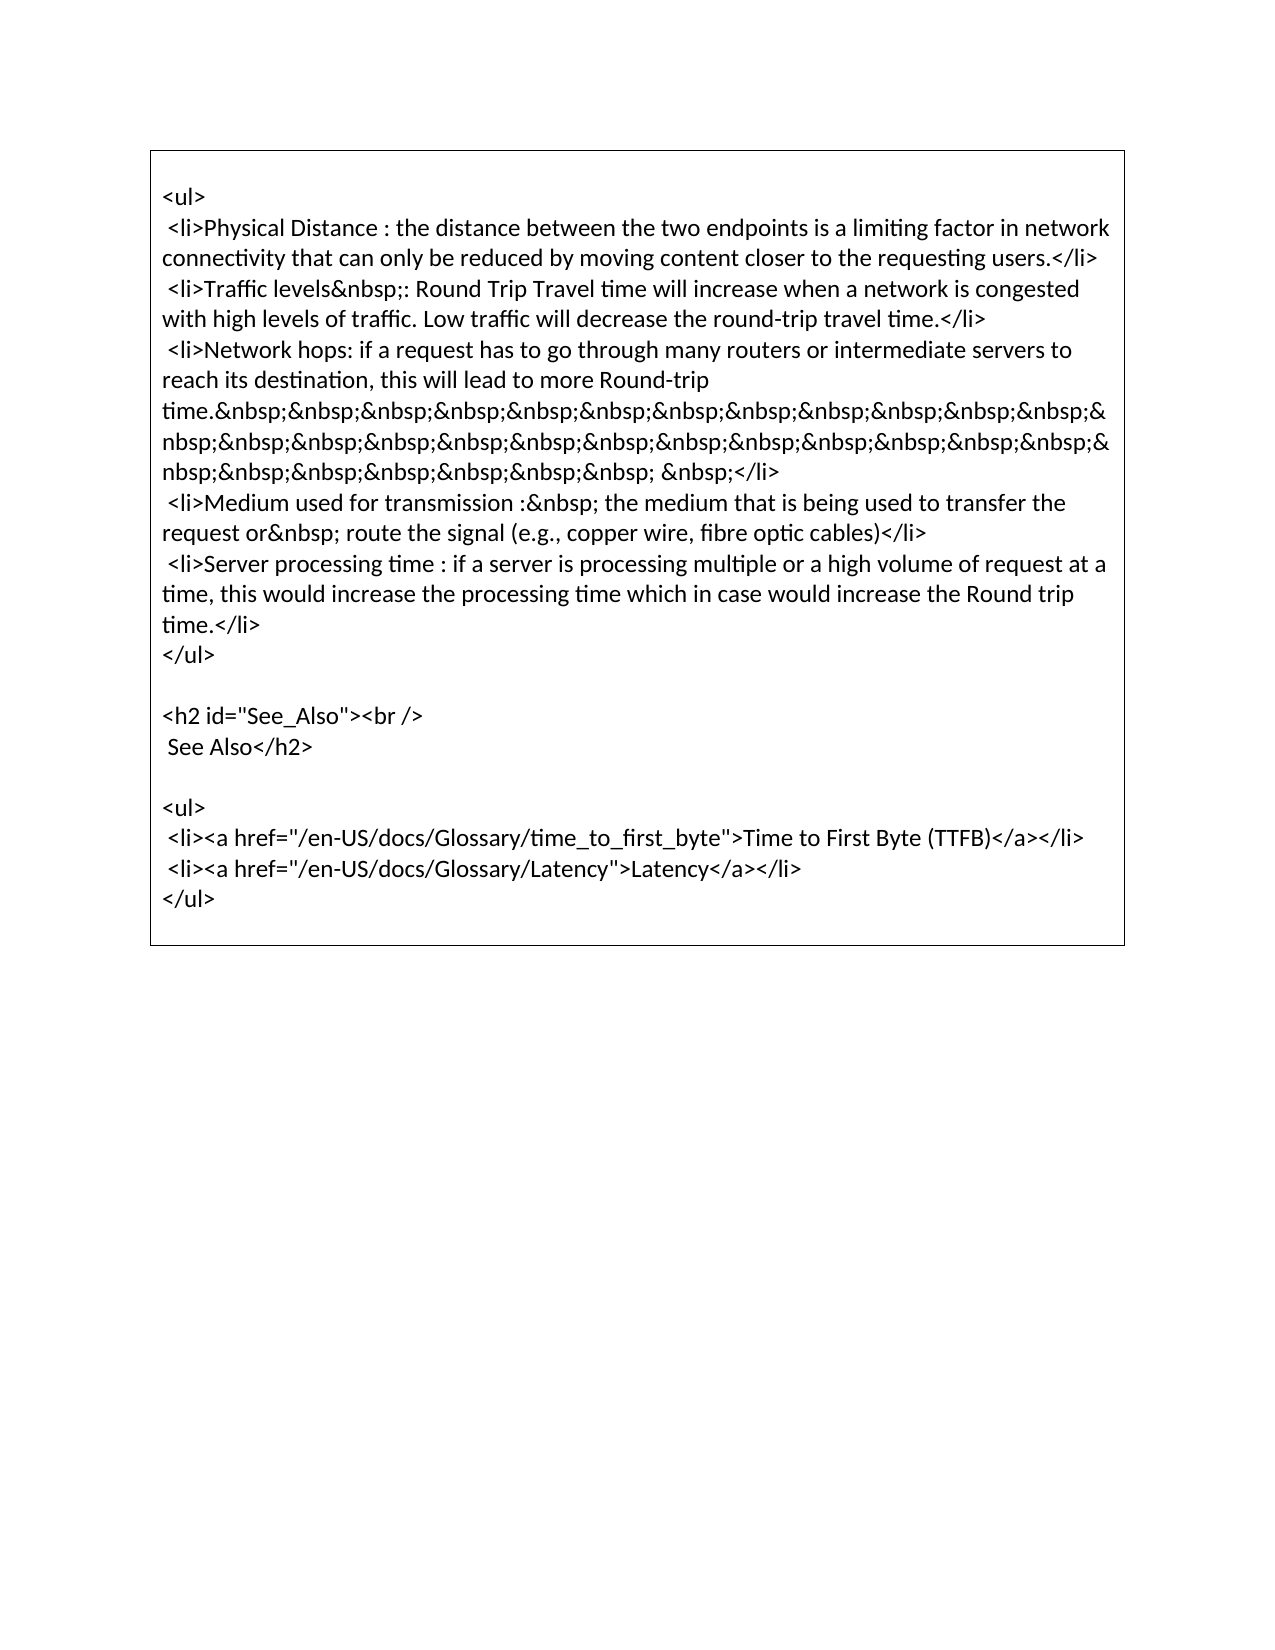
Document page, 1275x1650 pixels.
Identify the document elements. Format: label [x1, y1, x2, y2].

table_header [151, 151, 1124, 944]
